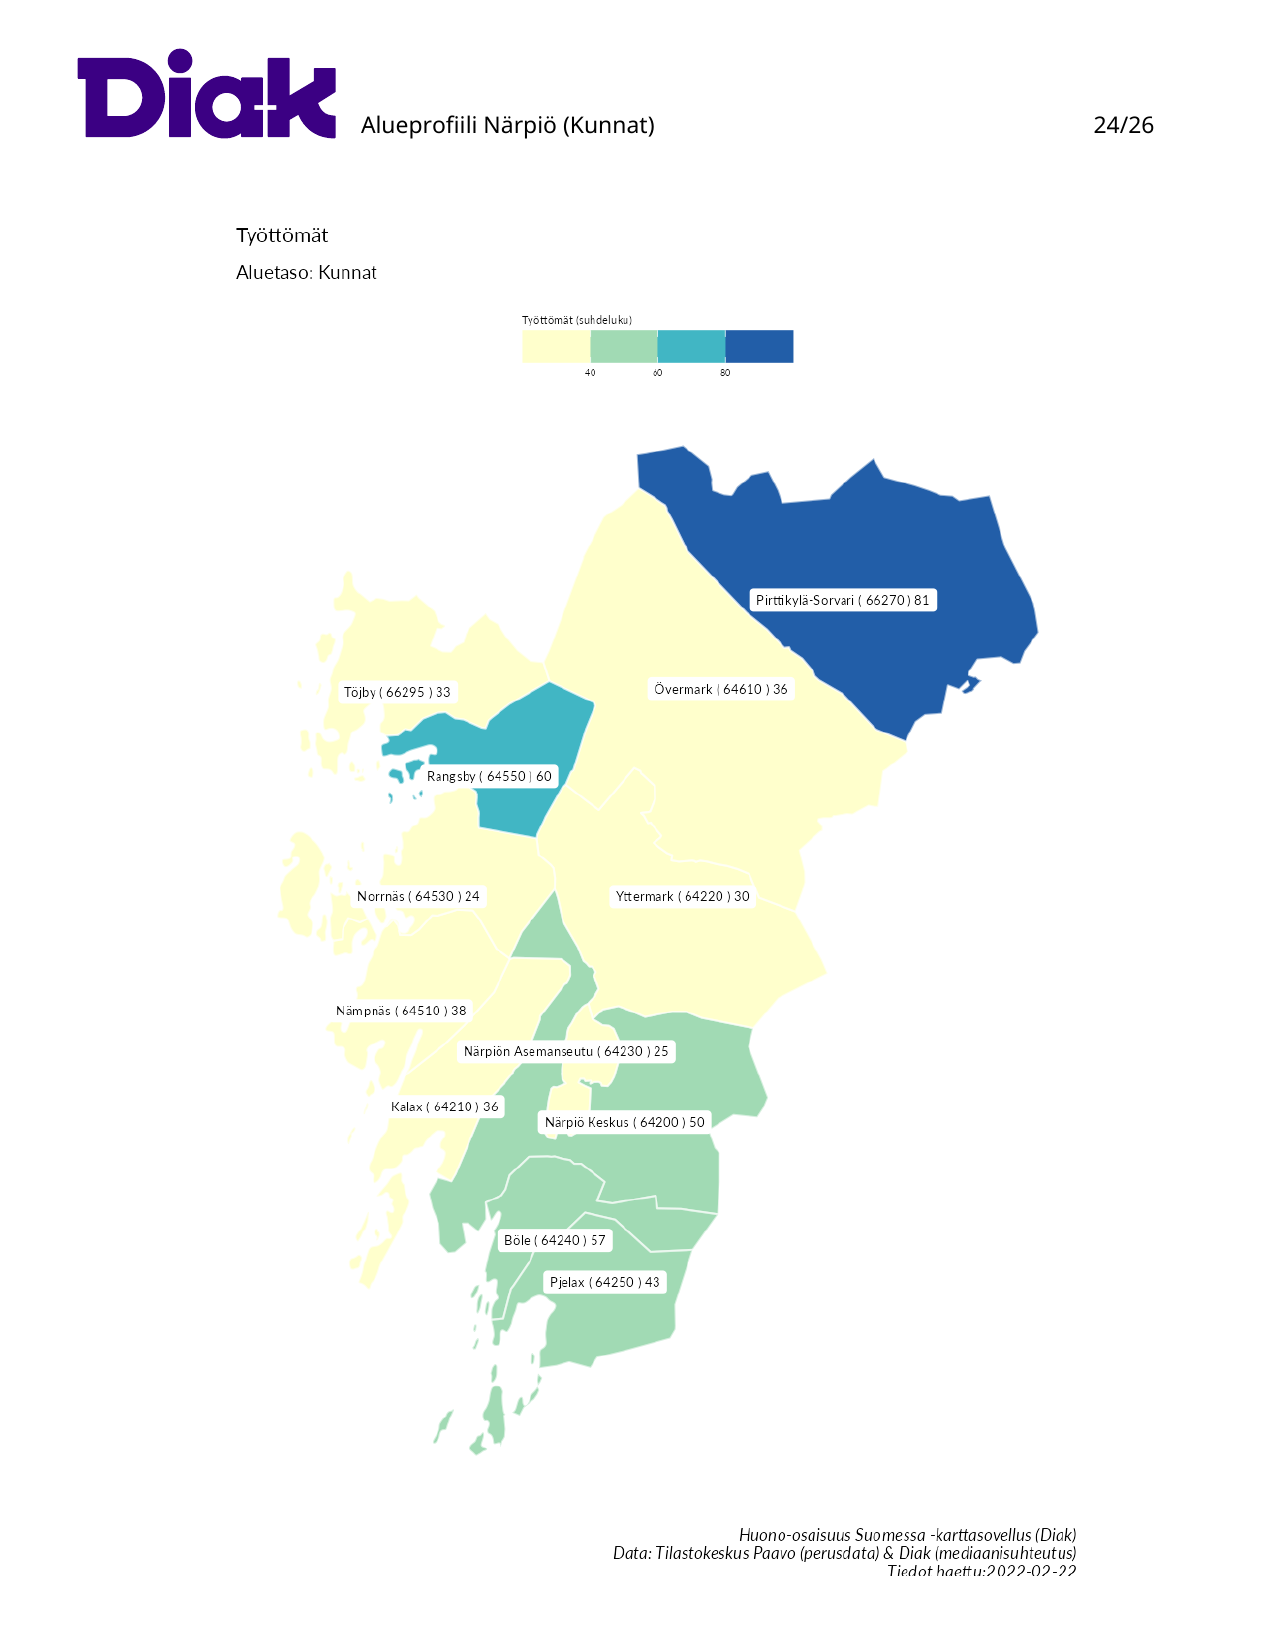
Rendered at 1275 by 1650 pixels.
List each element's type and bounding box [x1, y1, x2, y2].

picture [93, 172, 1219, 1576]
